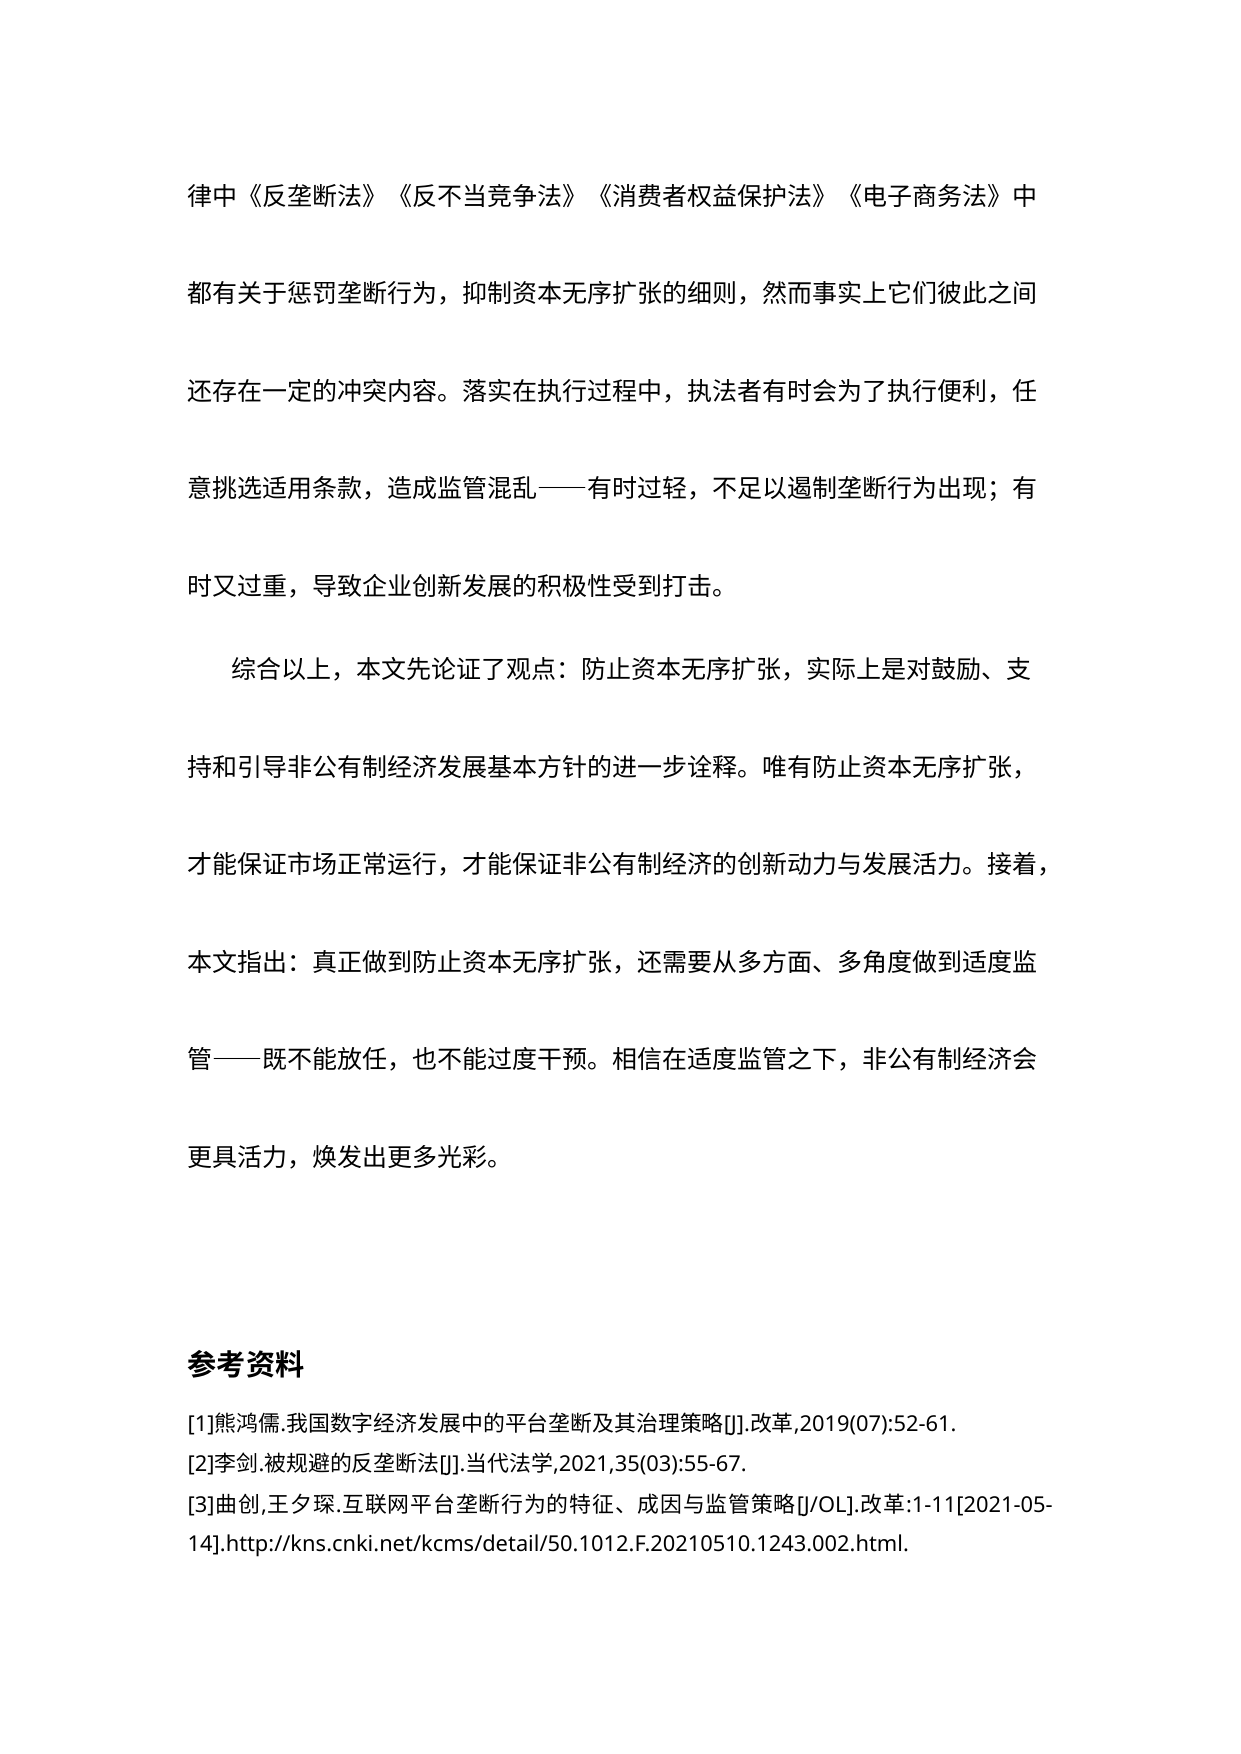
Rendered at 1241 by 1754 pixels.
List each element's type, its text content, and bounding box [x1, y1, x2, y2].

text [3]曲创,王夕琛.互联网平台垄断行为的特征、成因与监管策略[J/OL].改革:1-11[2021-05-14].http://kns.cnki.net/kcms/detail/50.1012.F.20210510.1243.002.html. [187, 1486, 1053, 1559]
text 综合以上，本文先论证了观点：防止资本无序扩张，实际上是对鼓励、支持和引导非公有制经济发展基本方针的进一步诠释。唯有防止资本无序扩张，才能保证市场正常运行，才能保证非公有制经济的创新动力与发展活力。接着，本文指出：真正做到防止资本无序扩张，还需要从多方面、多角度做到适度监管——既不能放任，也不能过度干预。相信在适度监管之下，非公有制经济会更具活力，焕发出更多光彩。 [187, 635, 1053, 1188]
text 参考资料 [187, 1330, 1053, 1395]
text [187, 162, 1053, 617]
text [2]李剑.被规避的反垄断法[J].当代法学,2021,35(03):55-67. [187, 1446, 1053, 1478]
text [1]熊鸿儒.我国数字经济发展中的平台垄断及其治理策略[J].改革,2019(07):52-61. [187, 1406, 1053, 1438]
